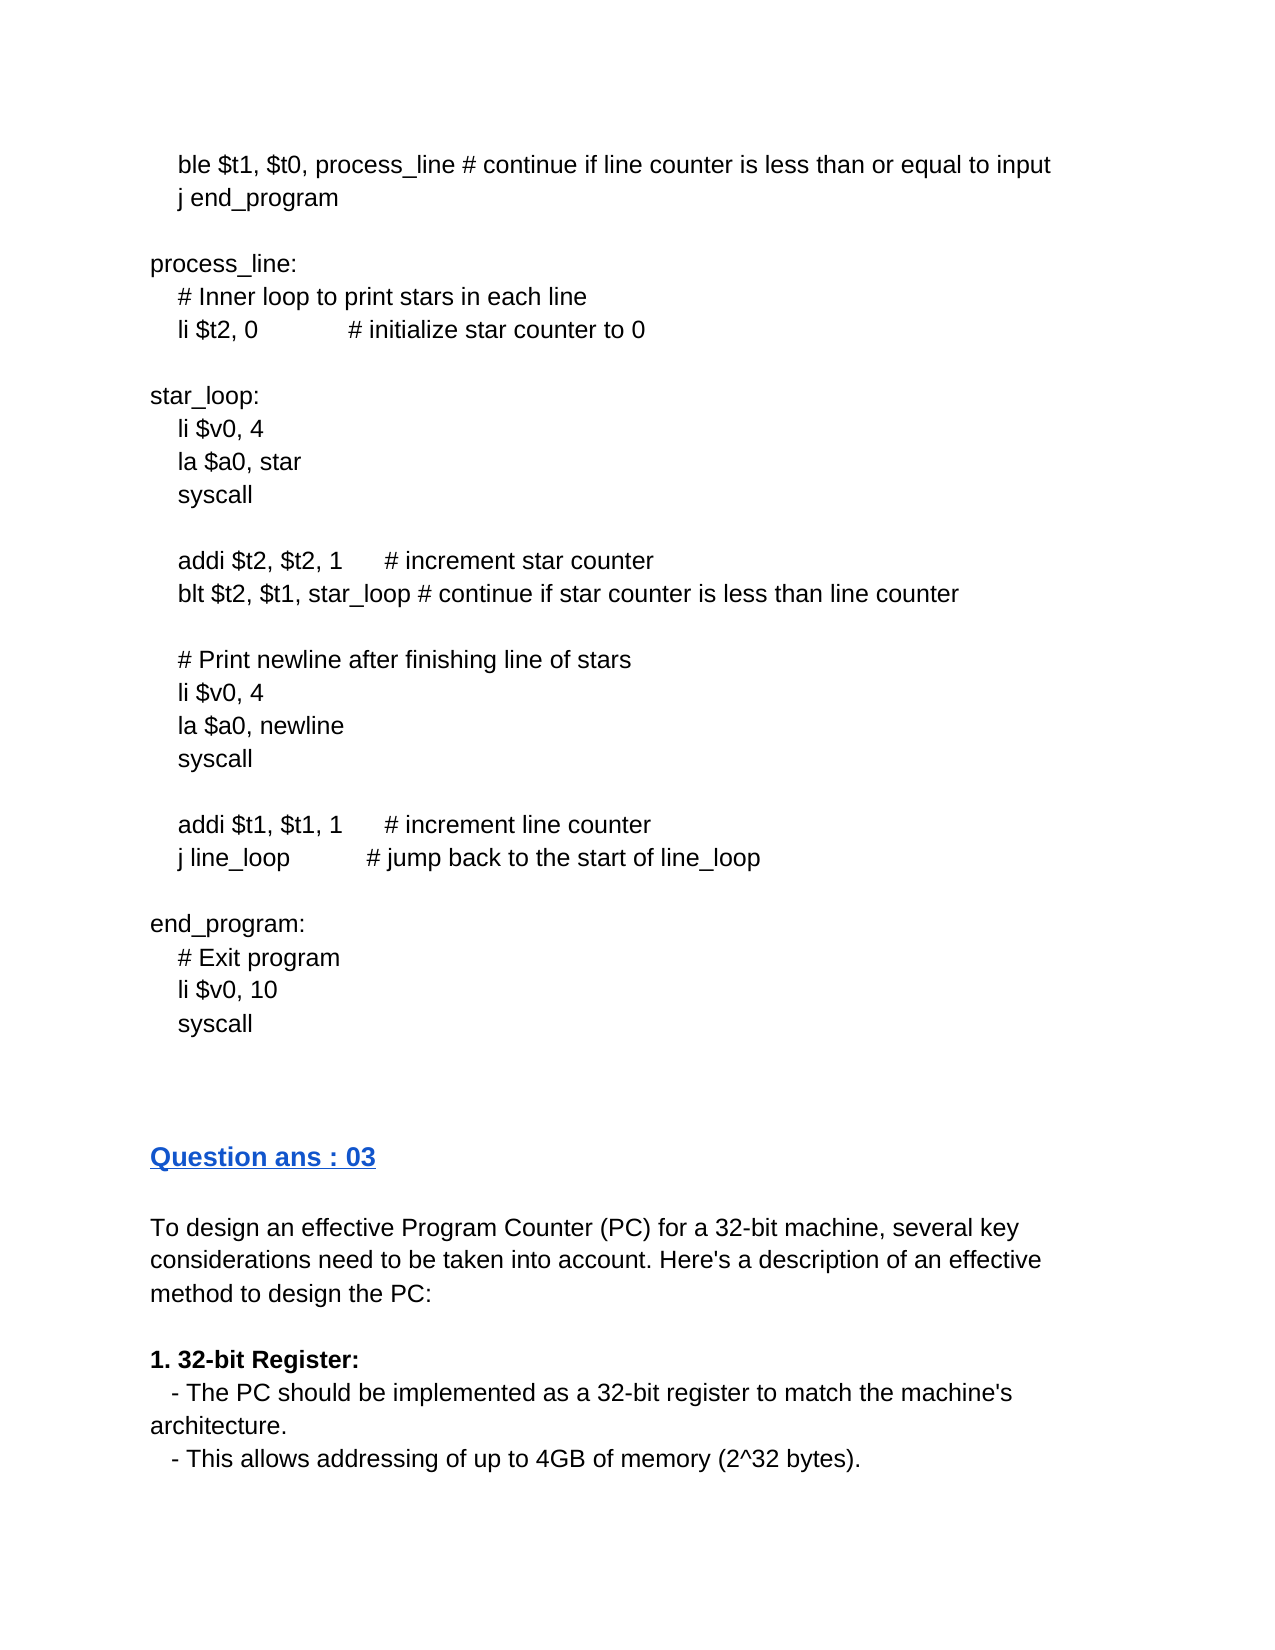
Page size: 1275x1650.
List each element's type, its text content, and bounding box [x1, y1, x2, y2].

text li $v0, 4 [150, 414, 1125, 443]
text ble $t1, $t0, process_line # continue if line counter is less than or equal to input [150, 150, 1125, 179]
text # Exit program [150, 942, 1125, 971]
text la $a0, star [150, 447, 1125, 476]
text j end_program [150, 183, 1125, 212]
text syscall [150, 1008, 1125, 1037]
text 1. 32-bit Register: [150, 1344, 1125, 1373]
text - The PC should be implemented as a 32-bit register to match the machine's architecture. [150, 1378, 1125, 1439]
text li $v0, 4 [150, 678, 1125, 707]
text # Print newline after finishing line of stars [150, 645, 1125, 674]
text To design an effective Program Counter (PC) for a 32-bit machine, several key considerations need to be taken into account. Here's a description of an effective method to design the PC: [150, 1212, 1125, 1307]
text j line_loop # jump back to the start of line_loop [150, 843, 1125, 872]
text syscall [150, 744, 1125, 773]
text syscall [150, 480, 1125, 509]
text addi $t2, $t2, 1 # increment star counter [150, 546, 1125, 575]
text addi $t1, $t1, 1 # increment line counter [150, 810, 1125, 839]
text - This allows addressing of up to 4GB of memory (2^32 bytes). [150, 1444, 1125, 1472]
text li $t2, 0 # initialize star counter to 0 [150, 315, 1125, 344]
text la $a0, newline [150, 711, 1125, 740]
text process_line: [150, 249, 1125, 278]
text Question ans : 03 [150, 1141, 1125, 1172]
text blt $t2, $t1, star_loop # continue if star counter is less than line counter [150, 579, 1125, 608]
text end_program: [150, 909, 1125, 938]
text # Inner loop to print stars in each line [150, 282, 1125, 311]
text li $v0, 10 [150, 976, 1125, 1004]
text star_loop: [150, 381, 1125, 410]
